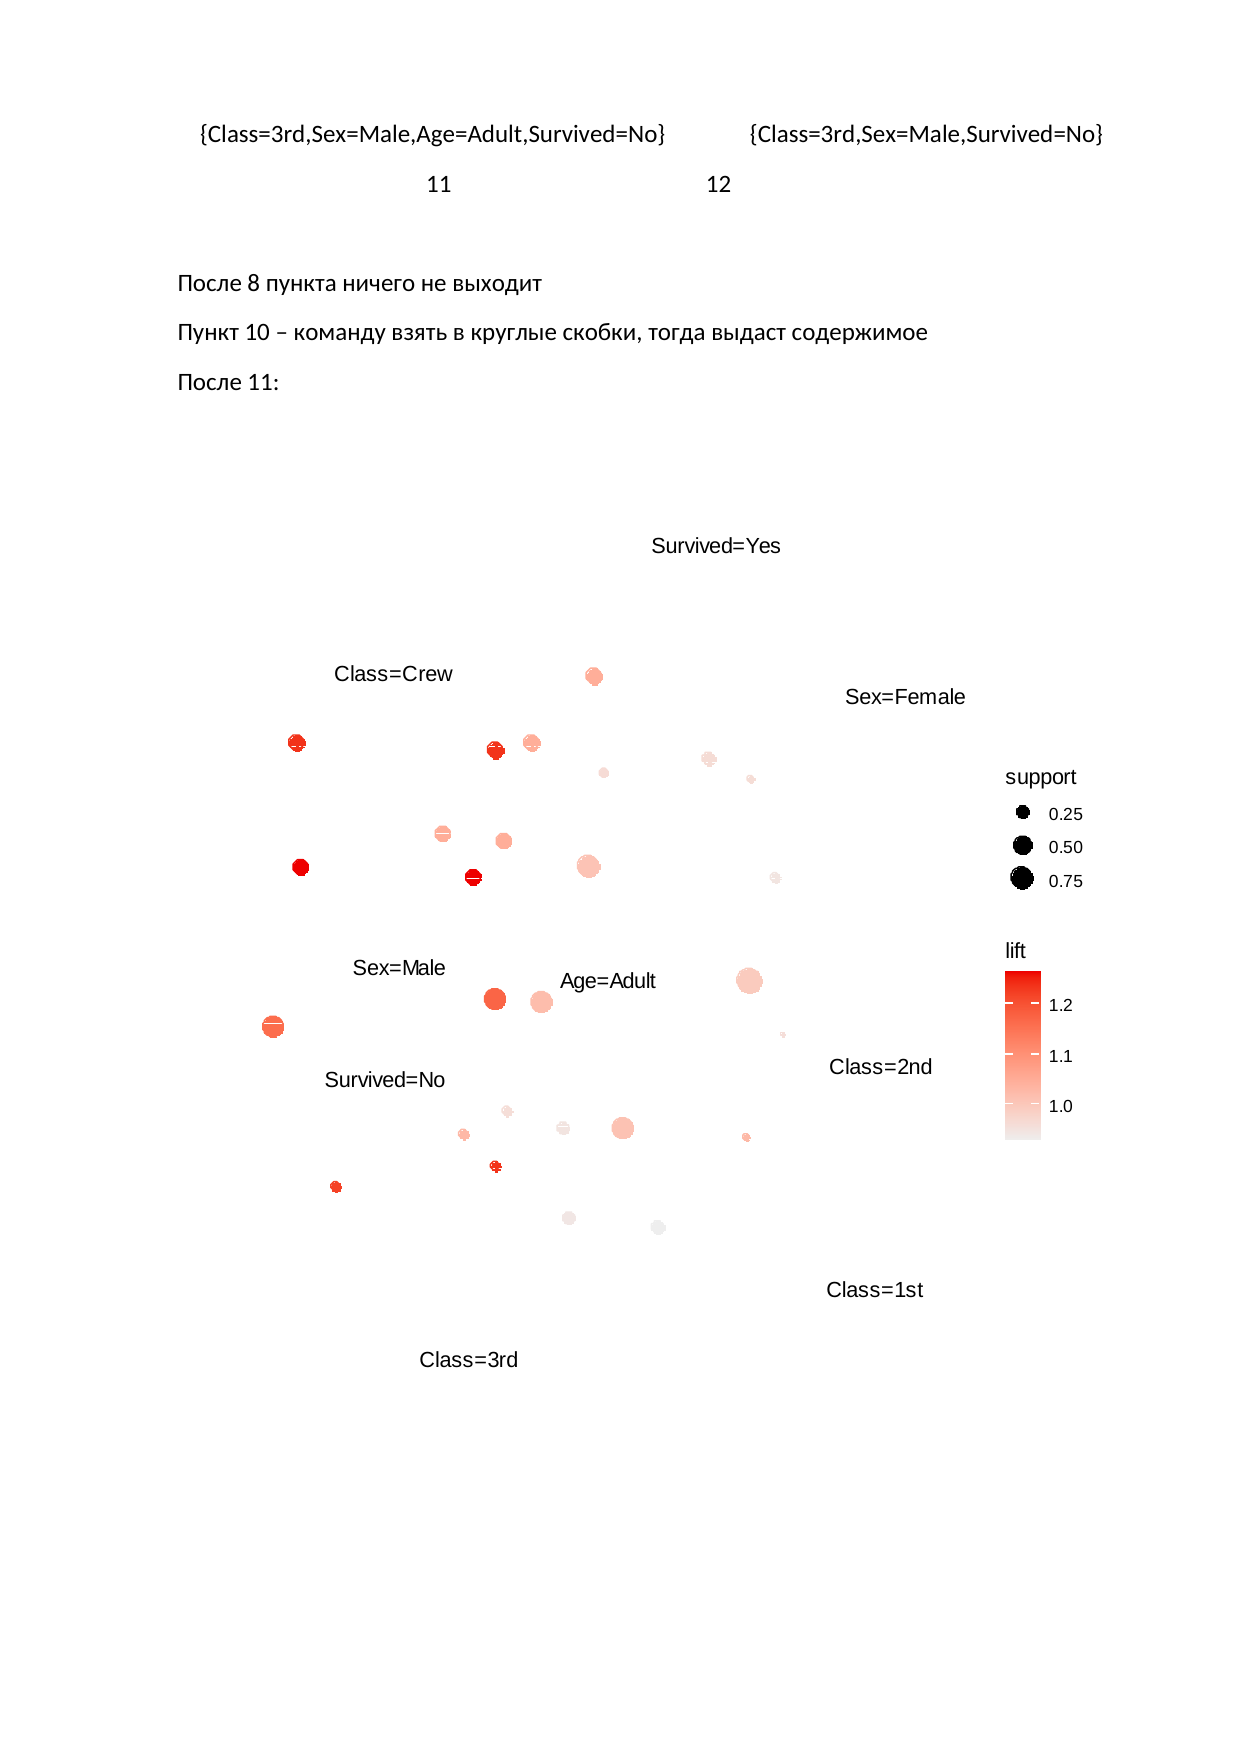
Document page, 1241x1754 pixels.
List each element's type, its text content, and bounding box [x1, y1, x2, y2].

text 11 12 [177, 168, 1152, 198]
text {Class=3rd,Sex=Male,Age=Adult,Survived=No} {Class=3rd,Sex=Male,Survived=No} [177, 118, 1152, 149]
text Пункт 10 – команду взять в круглые скобки, тогда выдаст содержимое [177, 316, 1152, 347]
text После 8 пункта ничего не выходит [177, 267, 1152, 297]
text После 11: [177, 366, 1152, 397]
